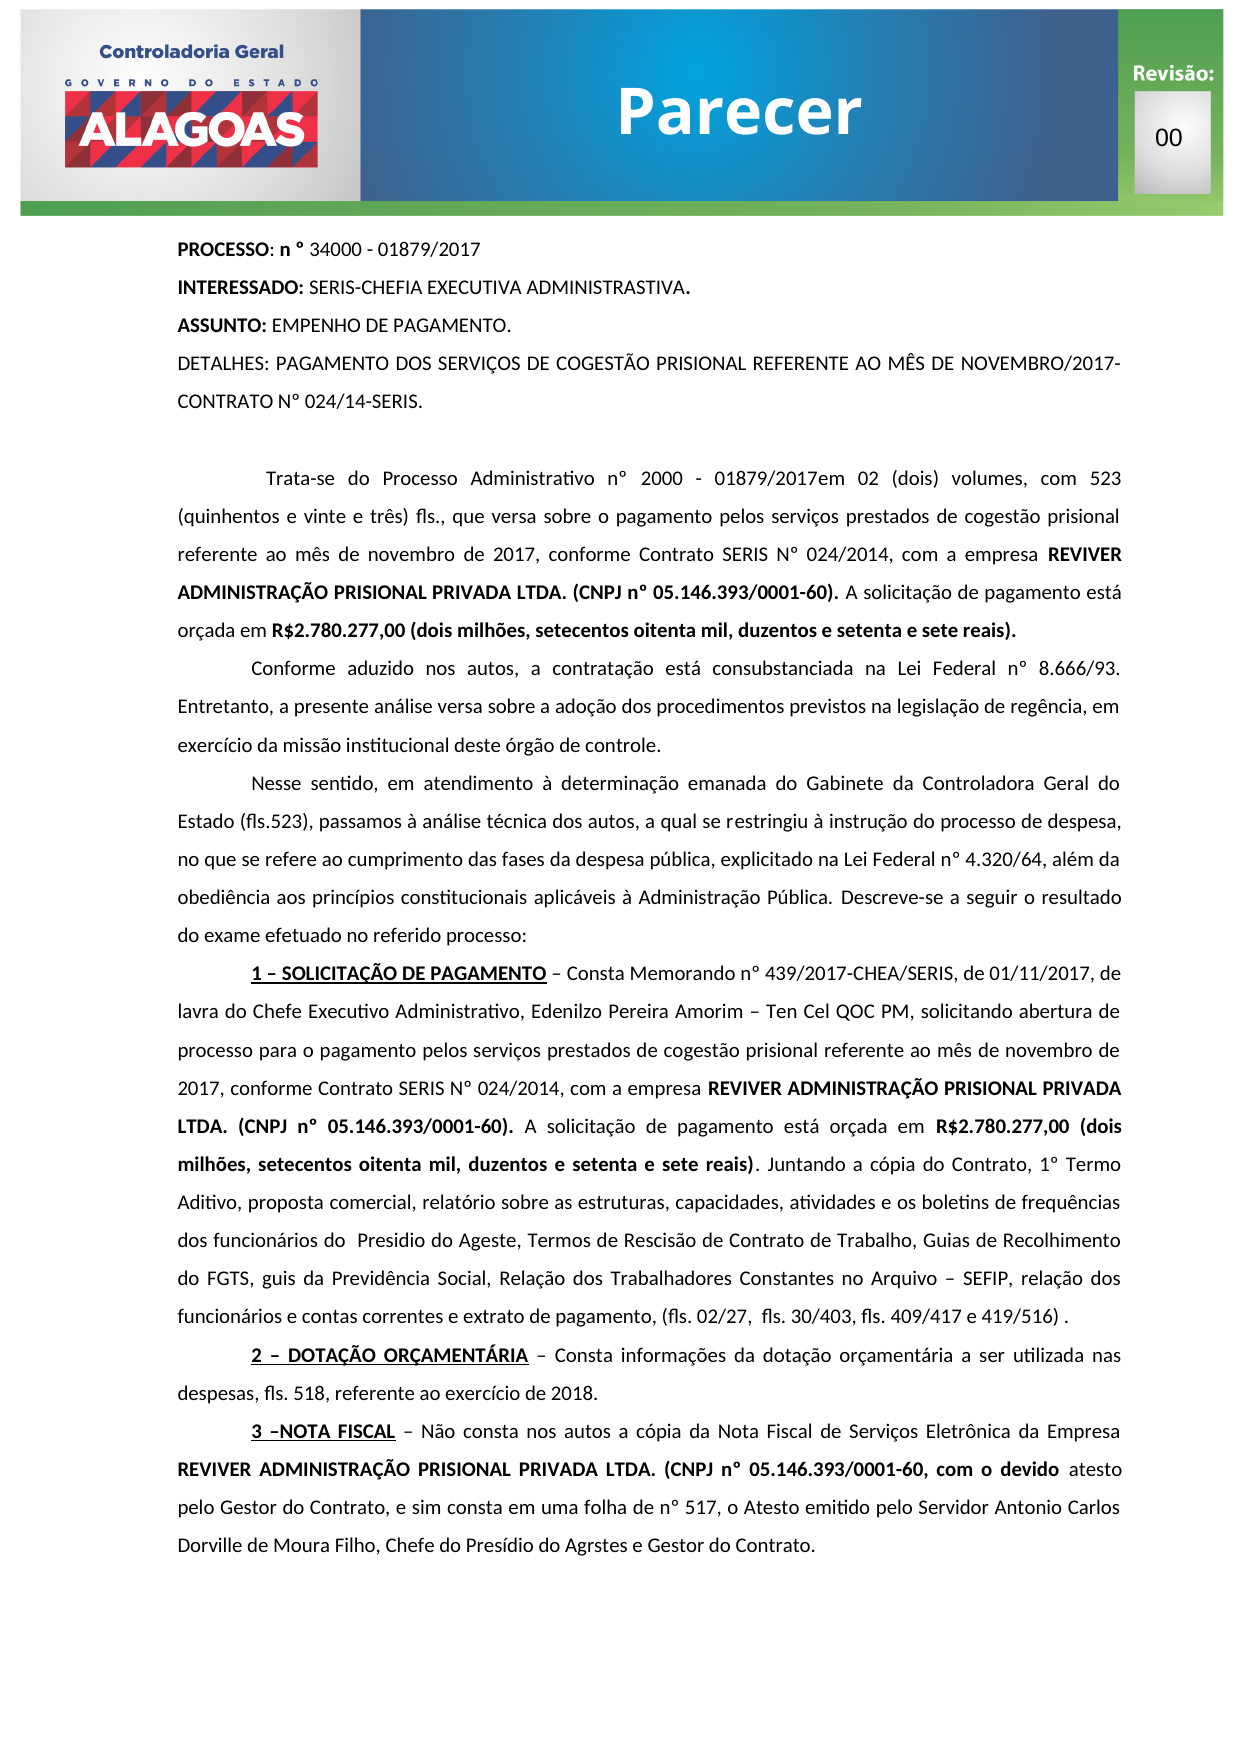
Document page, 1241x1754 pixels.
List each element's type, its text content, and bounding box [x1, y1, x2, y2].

text INTERESSADO: SERIS-CHEFIA EXECUTIVA ADMINISTRASTIVA. [177, 274, 1122, 300]
text ASSUNTO: EMPENHO DE PAGAMENTO. [177, 312, 1122, 338]
text 2 – DOTAÇÃO ORÇAMENTÁRIA – Consta informações da dotação orçamentária a ser utilizada nas despesas, fls. 518, referente ao exercício de 2018. [177, 1342, 1122, 1405]
picture [20, 9, 1224, 216]
text Nesse sentido, em atendimento à determinação emanada do Gabinete da Controladora Geral do Estado (fls.523), passamos à análise técnica dos autos, a qual se restringiu à instrução do processo de despesa, no que se refere ao cumprimento das fases da despesa pública, explicitado na Lei Federal nº 4.320/64, além da obediência aos princípios constitucionais aplicáveis à Administração Pública. Descreve-se a seguir o resultado do exame efetuado no referido processo: [177, 770, 1122, 948]
text PROCESSO: n º 34000 - 01879/2017 [177, 236, 1122, 262]
text Conforme aduzido nos autos, a contratação está consubstanciada na Lei Federal nº 8.666/93. Entretanto, a presente análise versa sobre a adoção dos procedimentos previstos na legislação de regência, em exercício da missão institucional deste órgão de controle. [177, 656, 1122, 757]
text 3 –NOTA FISCAL – Não consta nos autos a cópia da Nota Fiscal de Serviços Eletrônica da Empresa REVIVER ADMINISTRAÇÃO PRISIONAL PRIVADA LTDA. (CNPJ nº 05.146.393/0001-60, com o devido atesto pelo Gestor do Contrato, e sim consta em uma folha de nº 517, o Atesto emitido pelo Servidor Antonio Carlos Dorville de Moura Filho, Chefe do Presídio do Agrstes e Gestor do Contrato. [177, 1418, 1122, 1558]
text 1 – SOLICITAÇÃO DE PAGAMENTO – Consta Memorando nº 439/2017-CHEA/SERIS, de 01/11/2017, de lavra do Chefe Executivo Administrativo, Edenilzo Pereira Amorim – Ten Cel QOC PM, solicitando abertura de processo para o pagamento pelos serviços prestados de cogestão prisional referente ao mês de novembro de 2017, conforme Contrato SERIS Nº 024/2014, com a empresa REVIVER ADMINISTRAÇÃO PRISIONAL PRIVADA LTDA. (CNPJ nº 05.146.393/0001-60). A solicitação de pagamento está orçada em R$2.780.277,00 (dois milhões, setecentos oitenta mil, duzentos e setenta e sete reais). Juntando a cópia do Contrato, 1º Termo Aditivo, proposta comercial, relatório sobre as estruturas, capacidades, atividades e os boletins de frequências dos funcionários do Presidio do Ageste, Termos de Rescisão de Contrato de Trabalho, Guias de Recolhimento do FGTS, guis da Previdência Social, Relação dos Trabalhadores Constantes no Arquivo – SEFIP, relação dos funcionários e contas correntes e extrato de pagamento, (fls. 02/27, fls. 30/403, fls. 409/417 e 419/516) . [177, 961, 1122, 1329]
text Trata-se do Processo Administrativo nº 2000 - 01879/2017, em 02 (dois) volumes, com 523 (quinhentos e vinte e três) fls., que versa sobre o pagamento pelos serviços prestados de cogestão prisional referente ao mês de novembro de 2017, conforme Contrato SERIS Nº 024/2014, com a empresa REVIVER ADMINISTRAÇÃO PRISIONAL PRIVADA LTDA. (CNPJ nº 05.146.393/0001-60). A solicitação de pagamento está orçada em R$2.780.277,00 (dois milhões, setecentos oitenta mil, duzentos e setenta e sete reais). [177, 465, 1122, 643]
text DETALHES: PAGAMENTO DOS SERVIÇOS DE COGESTÃO PRISIONAL REFERENTE AO MÊS DE NOVEMBRO/2017-CONTRATO Nº 024/14-SERIS. [177, 351, 1122, 414]
